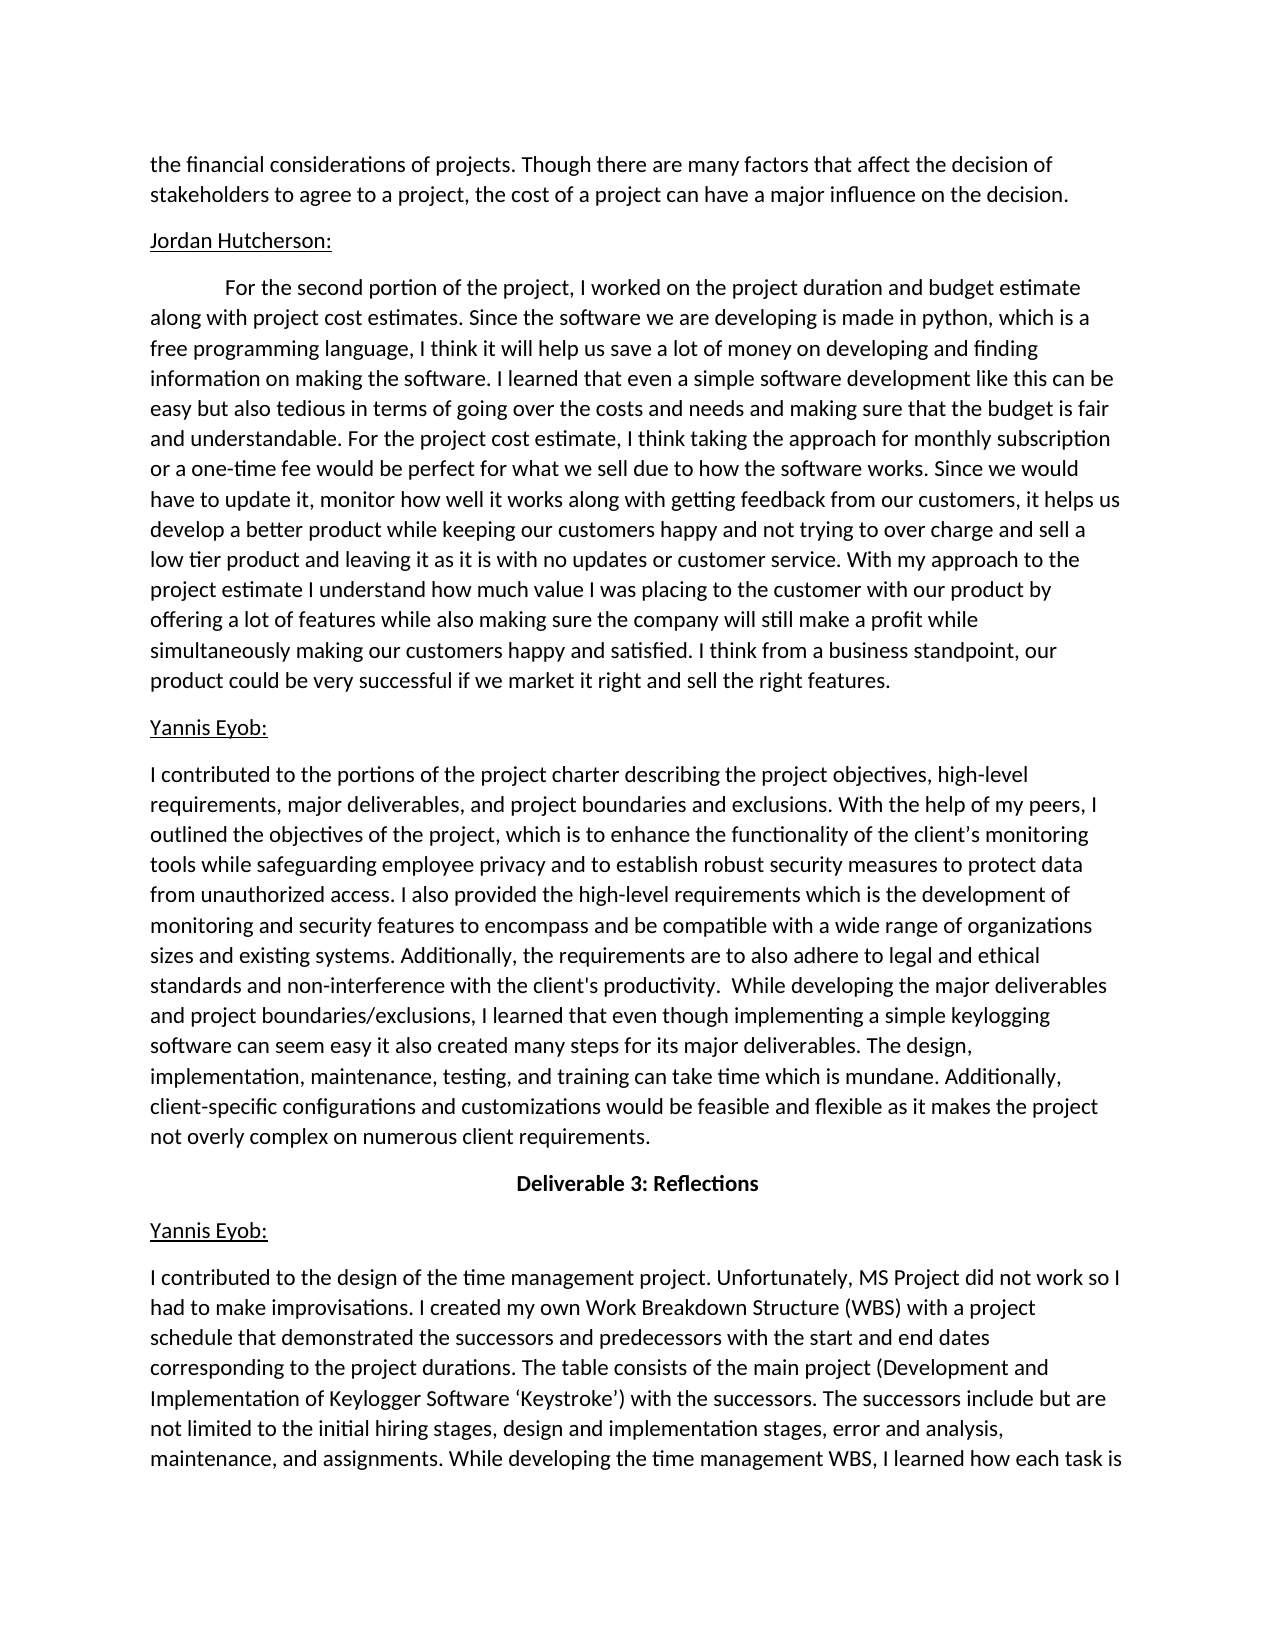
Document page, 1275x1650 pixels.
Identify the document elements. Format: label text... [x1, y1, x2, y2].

text Yannis Eyob: [150, 713, 1125, 741]
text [150, 150, 1125, 208]
text Yannis Eyob: [150, 1216, 1125, 1244]
text I contributed to the portions of the project charter describing the project objectives, high-level requirements, major deliverables, and project boundaries and exclusions. With the help of my peers, I outlined the objectives of the project, which is to enhance the functionality of the client’s monitoring tools while safeguarding employee privacy and to establish robust security measures to protect data from unauthorized access. I also provided the high-level requirements which is the development of monitoring and security features to encompass and be compatible with a wide range of organizations sizes and existing systems. Additionally, the requirements are to also adhere to legal and ethical standards and non-interference with the client's productivity. While developing the major deliverables and project boundaries/exclusions, I learned that even though implementing a simple keylogging software can seem easy it also created many steps for its major deliverables. The design, implementation, maintenance, testing, and training can take time which is mundane. Additionally, client-specific configurations and customizations would be feasible and flexible as it makes the project not overly complex on numerous client requirements. [150, 760, 1125, 1150]
text Deliverable 3: Reflections [150, 1169, 1125, 1197]
text For the second portion of the project, I worked on the project duration and budget estimate along with project cost estimates. Since the software we are developing is made in python, which is a free programming language, I think it will help us save a lot of money on developing and finding information on making the software. I learned that even a simple software development like this can be easy but also tedious in terms of going over the costs and needs and making sure that the budget is fair and understandable. For the project cost estimate, I think taking the approach for monthly subscription or a one-time fee would be perfect for what we sell due to how the software works. Since we would have to update it, monitor how well it works along with getting feedback from our customers, it helps us develop a better product while keeping our customers happy and not trying to over charge and sell a low tier product and leaving it as it is with no updates or customer service. With my approach to the project estimate I understand how much value I was placing to the customer with our product by offering a lot of features while also making sure the company will still make a profit while simultaneously making our customers happy and satisfied. I think from a business standpoint, our product could be very successful if we market it right and sell the right features. [150, 273, 1125, 694]
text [150, 1263, 1125, 1472]
text Jordan Hutcherson: [150, 226, 1125, 254]
